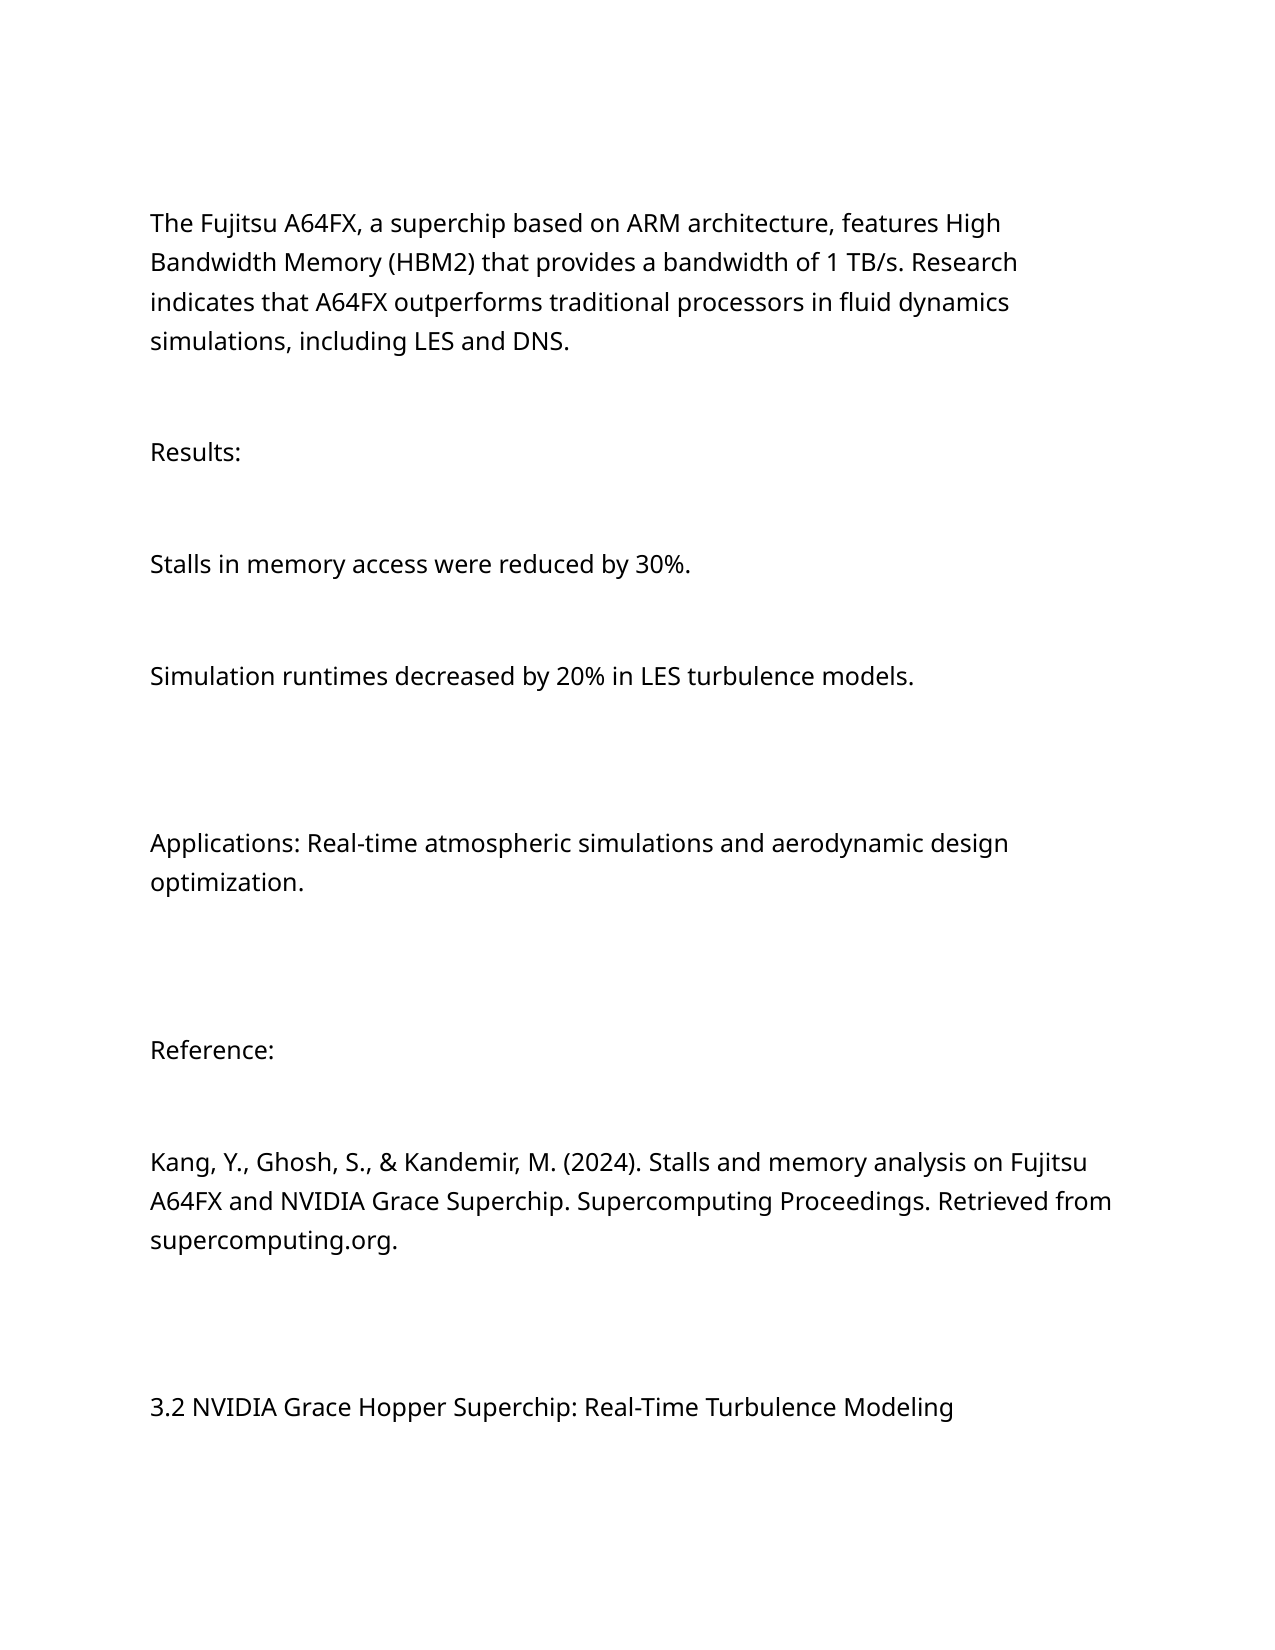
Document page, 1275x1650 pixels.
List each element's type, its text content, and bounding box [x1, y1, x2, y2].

text Results: [150, 435, 1125, 469]
text Reference: [150, 1032, 1125, 1067]
text Kang, Y., Ghosh, S., & Kandemir, M. (2024). Stalls and memory analysis on Fujitsu A64FX and NVIDIA Grace Superchip. Supercomputing Proceedings. Retrieved from supercomputing.org. [150, 1144, 1125, 1257]
text Applications: Real-time atmospheric simulations and aerodynamic design optimization. [150, 826, 1125, 899]
text 3.2 NVIDIA Grace Hopper Superchip: Real-Time Turbulence Modeling [150, 1390, 1125, 1424]
text Stalls in memory access were reduced by 30%. [150, 547, 1125, 581]
text Simulation runtimes decreased by 20% in LES turbulence models. [150, 658, 1125, 692]
text The Fujitsu A64FX, a superchip based on ARM architecture, features High Bandwidth Memory (HBM2) that provides a bandwidth of 1 TB/s. Research indicates that A64FX outperforms traditional processors in fluid dynamics simulations, including LES and DNS. [150, 206, 1125, 357]
